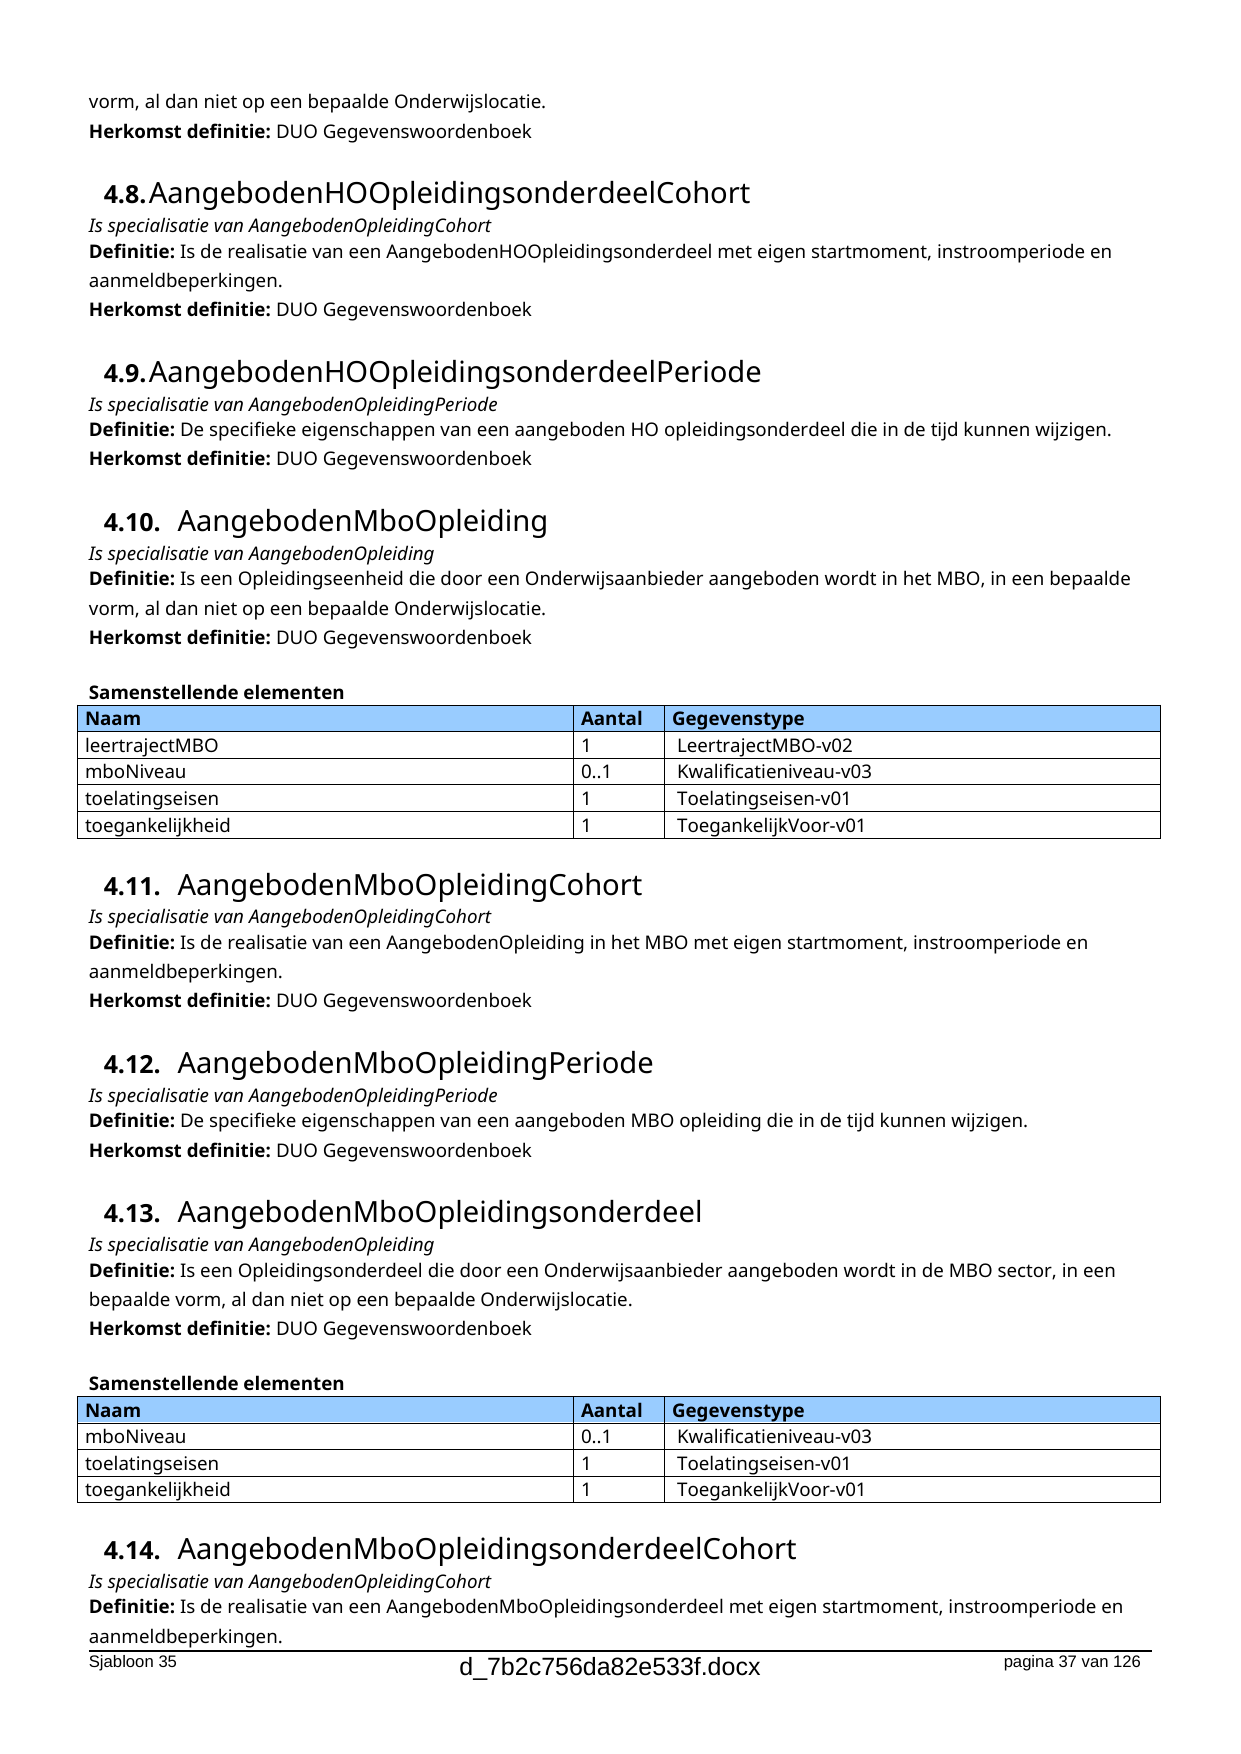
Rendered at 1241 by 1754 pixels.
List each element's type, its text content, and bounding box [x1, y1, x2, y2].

text Is specialisatie van AangebodenOpleidingPeriode [89, 391, 1152, 416]
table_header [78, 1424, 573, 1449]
text Definitie: Is een Opleidingsonderdeel die door een Onderwijsaanbieder aangeboden wordt in de MBO sector, in een bepaalde vorm, al dan niet op een bepaalde Onderwijslocatie. [89, 1257, 1152, 1312]
text Herkomst definitie: DUO Gegevenswoordenboek [89, 118, 1152, 143]
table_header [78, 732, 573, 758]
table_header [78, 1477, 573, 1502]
text Herkomst definitie: DUO Gegevenswoordenboek [89, 624, 1152, 650]
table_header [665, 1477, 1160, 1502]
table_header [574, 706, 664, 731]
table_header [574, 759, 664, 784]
subtitle AangebodenMboOpleidingCohort [103, 864, 1152, 904]
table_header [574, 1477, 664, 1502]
text Definitie: Is een Opleidingseenheid die door een Onderwijsaanbieder aangeboden wordt in het MBO, in een bepaalde vorm, al dan niet op een bepaalde Onderwijslocatie. [89, 566, 1152, 621]
text Herkomst definitie: DUO Gegevenswoordenboek [89, 1316, 1152, 1341]
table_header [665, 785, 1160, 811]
text Is specialisatie van AangebodenOpleiding [89, 540, 1152, 566]
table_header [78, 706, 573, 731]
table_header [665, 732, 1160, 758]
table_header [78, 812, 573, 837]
text Definitie: Is de realisatie van een AangebodenMboOpleidingsonderdeel met eigen startmoment, instroomperiode en aanmeldbeperkingen. [89, 1594, 1152, 1649]
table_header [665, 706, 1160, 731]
text Herkomst definitie: DUO Gegevenswoordenboek [89, 988, 1152, 1013]
text Definitie: De specifieke eigenschappen van een aangeboden HO opleidingsonderdeel die in de tijd kunnen wijzigen. [89, 416, 1152, 442]
subtitle AangebodenHOOpleidingsonderdeelCohort [103, 173, 1152, 212]
text Definitie: Is de realisatie van een AangebodenHOOpleidingsonderdeel met eigen startmoment, instroomperiode en aanmeldbeperkingen. [89, 238, 1152, 293]
text Is specialisatie van AangebodenOpleiding [89, 1231, 1152, 1257]
text Herkomst definitie: DUO Gegevenswoordenboek [89, 1137, 1152, 1162]
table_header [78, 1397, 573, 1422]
text Samenstellende elementen [89, 1370, 1152, 1396]
text Is specialisatie van AangebodenOpleidingCohort [89, 904, 1152, 929]
subtitle AangebodenMboOpleiding [103, 501, 1152, 540]
text Is specialisatie van AangebodenOpleidingPeriode [89, 1082, 1152, 1108]
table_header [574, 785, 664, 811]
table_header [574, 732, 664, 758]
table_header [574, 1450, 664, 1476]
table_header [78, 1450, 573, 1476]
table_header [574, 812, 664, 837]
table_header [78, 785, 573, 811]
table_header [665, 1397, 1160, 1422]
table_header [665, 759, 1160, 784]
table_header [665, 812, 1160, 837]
text Is specialisatie van AangebodenOpleidingCohort [89, 1568, 1152, 1594]
text Is specialisatie van AangebodenOpleidingCohort [89, 212, 1152, 238]
subtitle AangebodenMboOpleidingsonderdeelCohort [103, 1529, 1152, 1568]
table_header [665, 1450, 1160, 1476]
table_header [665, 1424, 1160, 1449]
subtitle AangebodenMboOpleidingPeriode [103, 1042, 1152, 1082]
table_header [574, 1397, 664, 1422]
subtitle AangebodenHOOpleidingsonderdeelPeriode [103, 351, 1152, 391]
text Samenstellende elementen [89, 679, 1152, 704]
text Herkomst definitie: DUO Gegevenswoordenboek [89, 446, 1152, 471]
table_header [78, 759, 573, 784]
subtitle AangebodenMboOpleidingsonderdeel [103, 1192, 1152, 1231]
text Herkomst definitie: DUO Gegevenswoordenboek [89, 296, 1152, 322]
text Definitie: De specifieke eigenschappen van een aangeboden MBO opleiding die in de tijd kunnen wijzigen. [89, 1108, 1152, 1133]
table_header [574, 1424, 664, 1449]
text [89, 89, 1152, 114]
text Definitie: Is de realisatie van een AangebodenOpleiding in het MBO met eigen startmoment, instroomperiode en aanmeldbeperkingen. [89, 929, 1152, 984]
